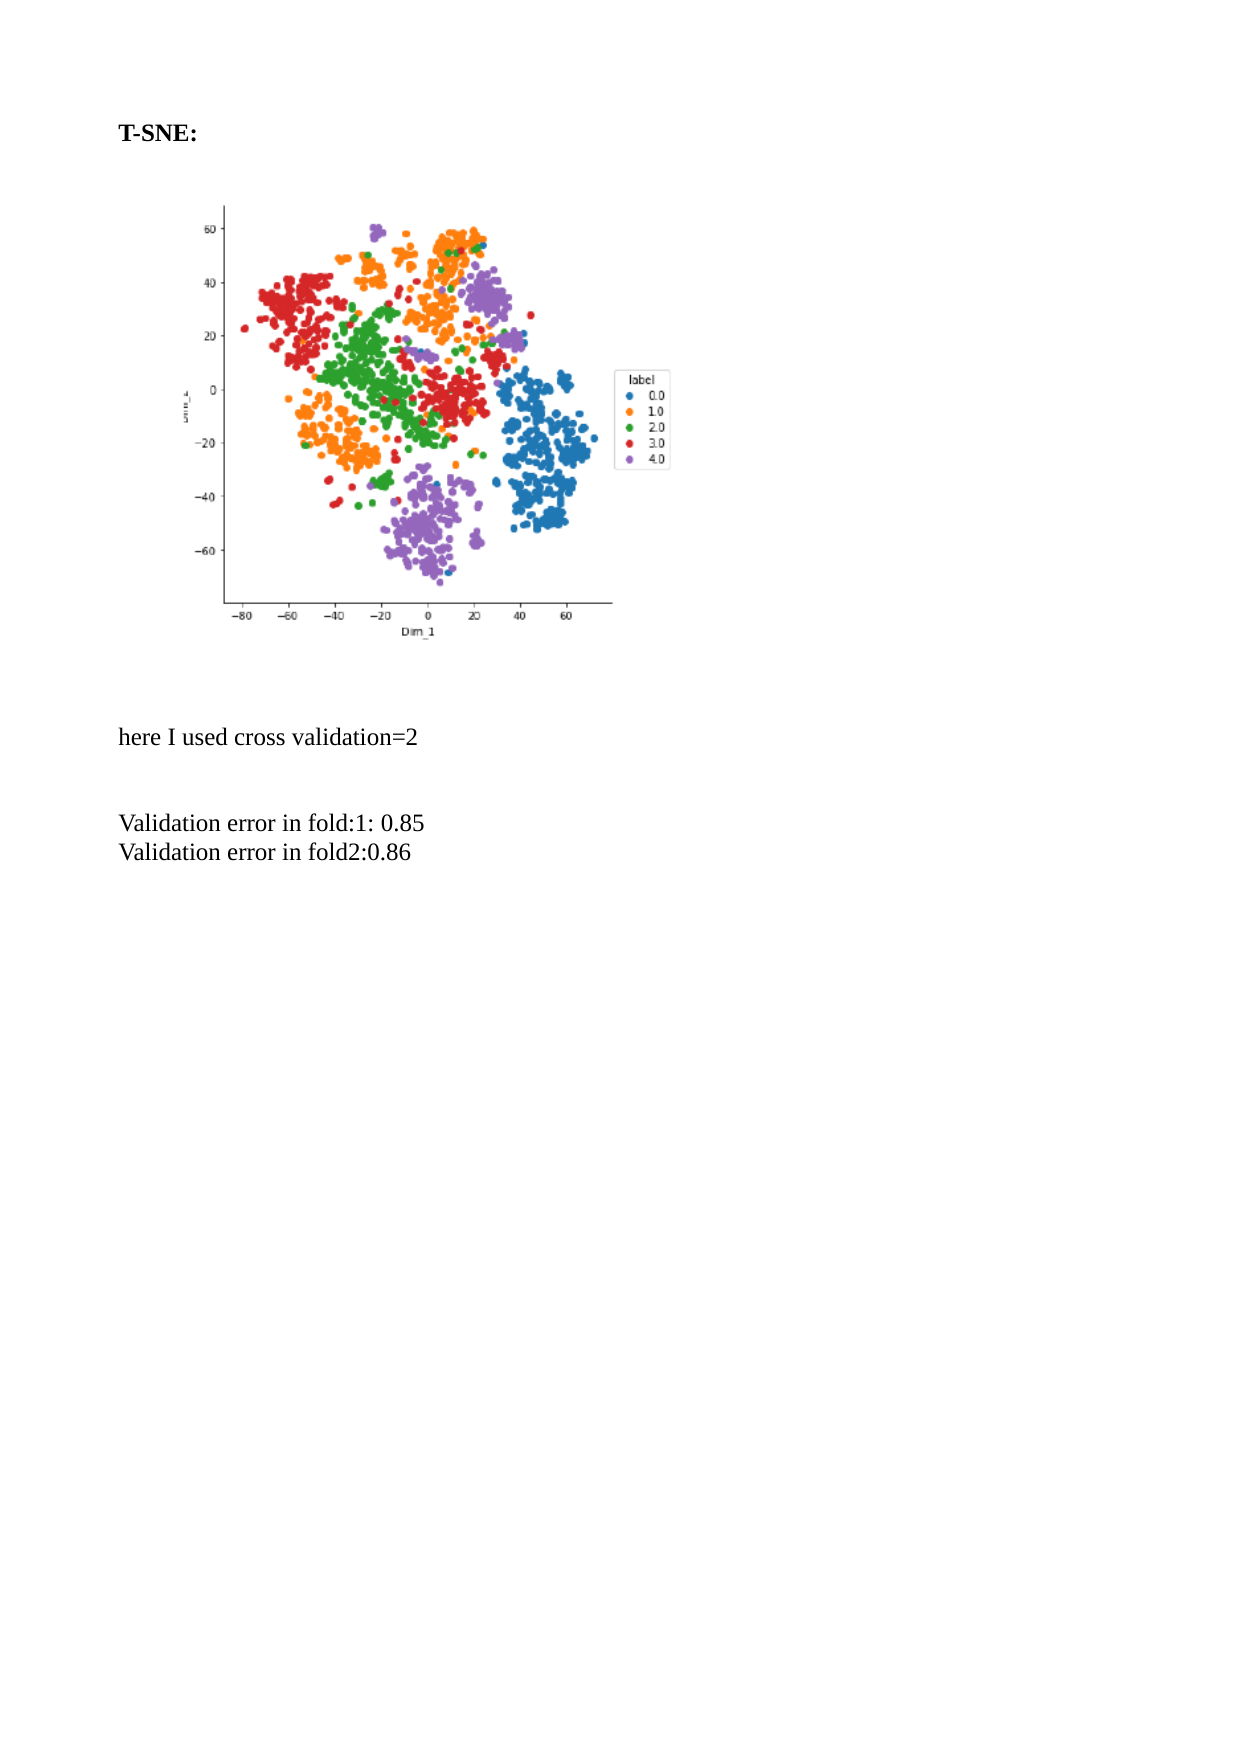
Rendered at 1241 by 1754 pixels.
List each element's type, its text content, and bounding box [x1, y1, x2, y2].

picture [180, 191, 716, 657]
text T-SNE: [118, 118, 1122, 147]
text Validation error in fold2:0.86 [118, 837, 1122, 866]
text here I used cross validation=2 [118, 722, 1122, 751]
text Validation error in fold:1: 0.85 [118, 808, 1122, 837]
